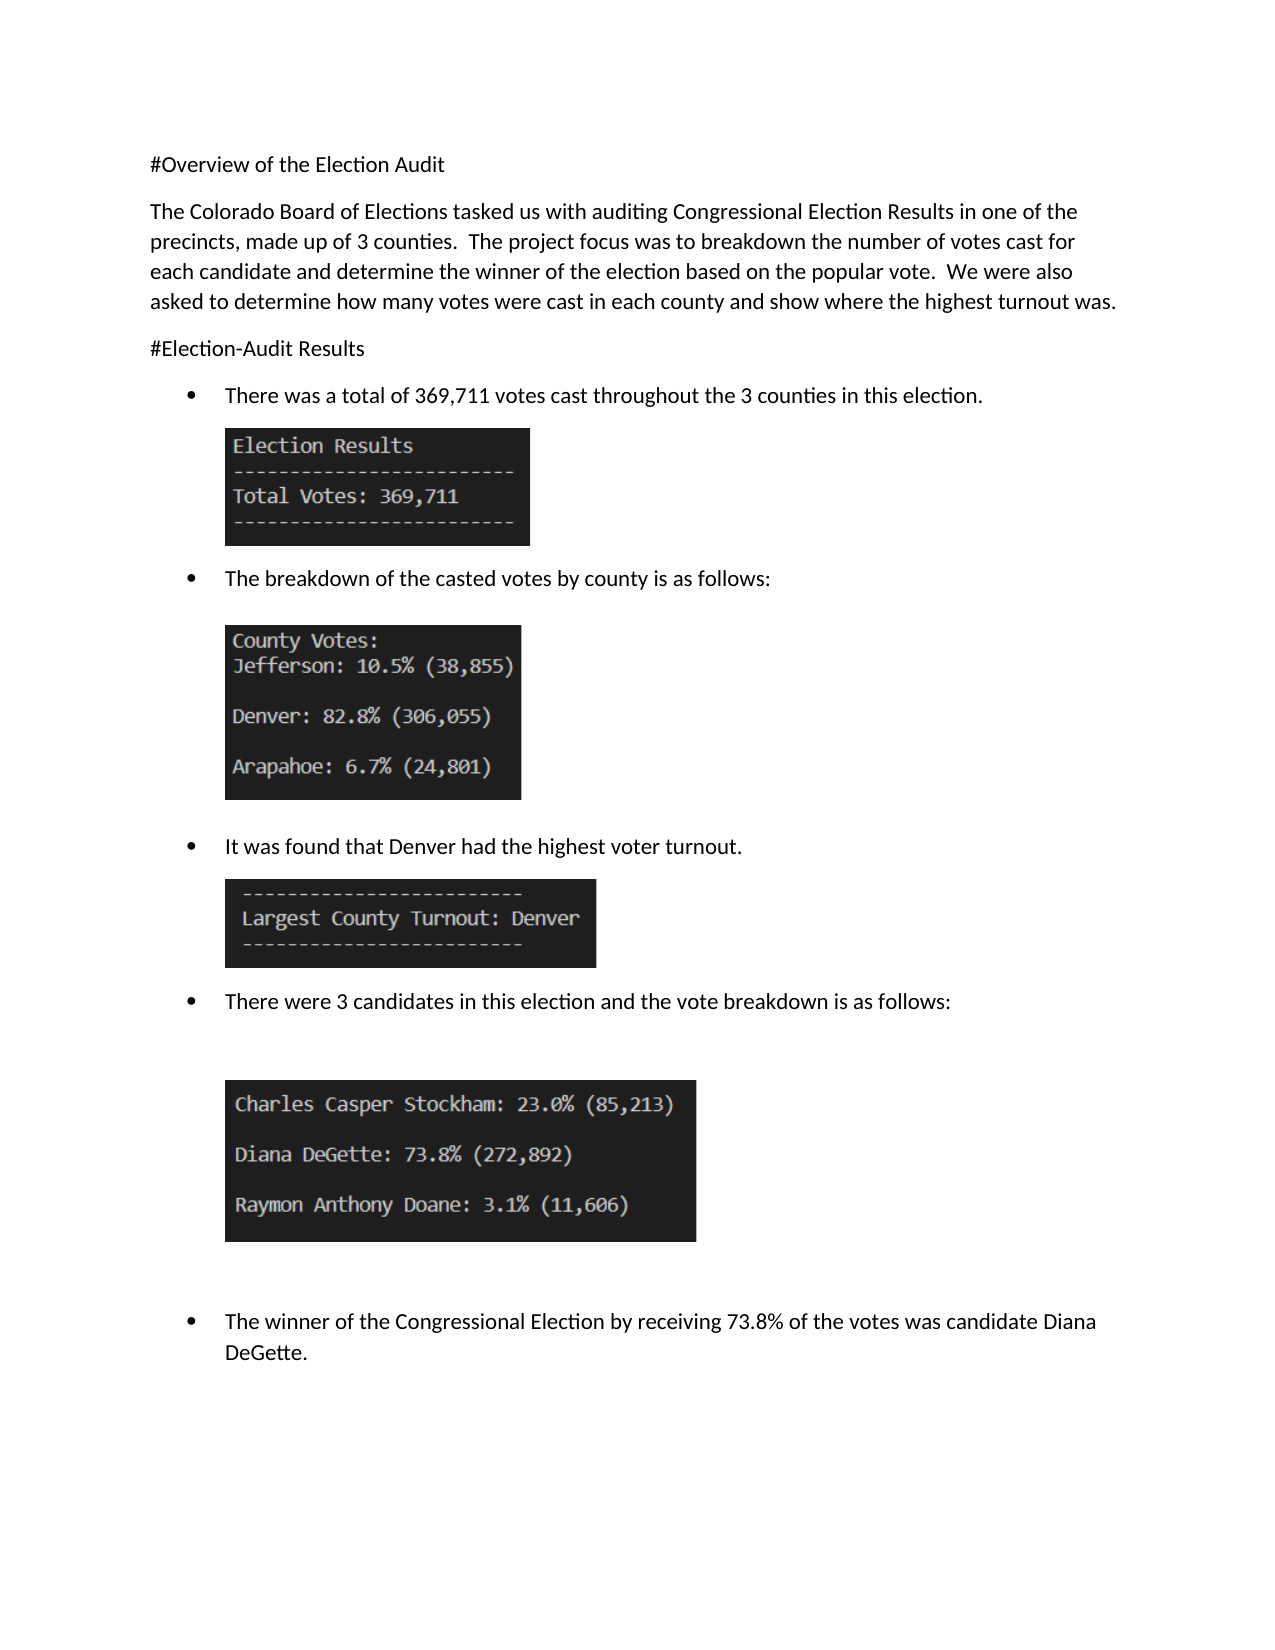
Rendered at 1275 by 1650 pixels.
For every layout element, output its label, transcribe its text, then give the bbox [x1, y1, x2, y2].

list It was found that Denver had the highest voter turnout. [187, 832, 1125, 860]
list The breakdown of the casted votes by county is as follows: [187, 564, 1125, 592]
list There was a total of 369,711 votes cast throughout the 3 counties in this election. [187, 381, 1125, 409]
picture [225, 625, 522, 800]
picture [225, 1080, 697, 1242]
list The winner of the Congressional Election by receiving 73.8% of the votes was candidate Diana DeGette. [187, 1307, 1125, 1366]
picture [225, 879, 597, 968]
picture [225, 428, 530, 546]
text The Colorado Board of Elections tasked us with auditing Congressional Election Results in one of the precincts, made up of 3 counties. The project focus was to breakdown the number of votes cast for each candidate and determine the winner of the election based on the popular vote. We were also asked to determine how many votes were cast in each county and show where the highest turnout was. [150, 197, 1125, 316]
text #Overview of the Election Audit [150, 150, 1125, 178]
text #Election-Audit Results [150, 334, 1125, 362]
list There were 3 candidates in this election and the vote breakdown is as follows: [187, 987, 1125, 1015]
